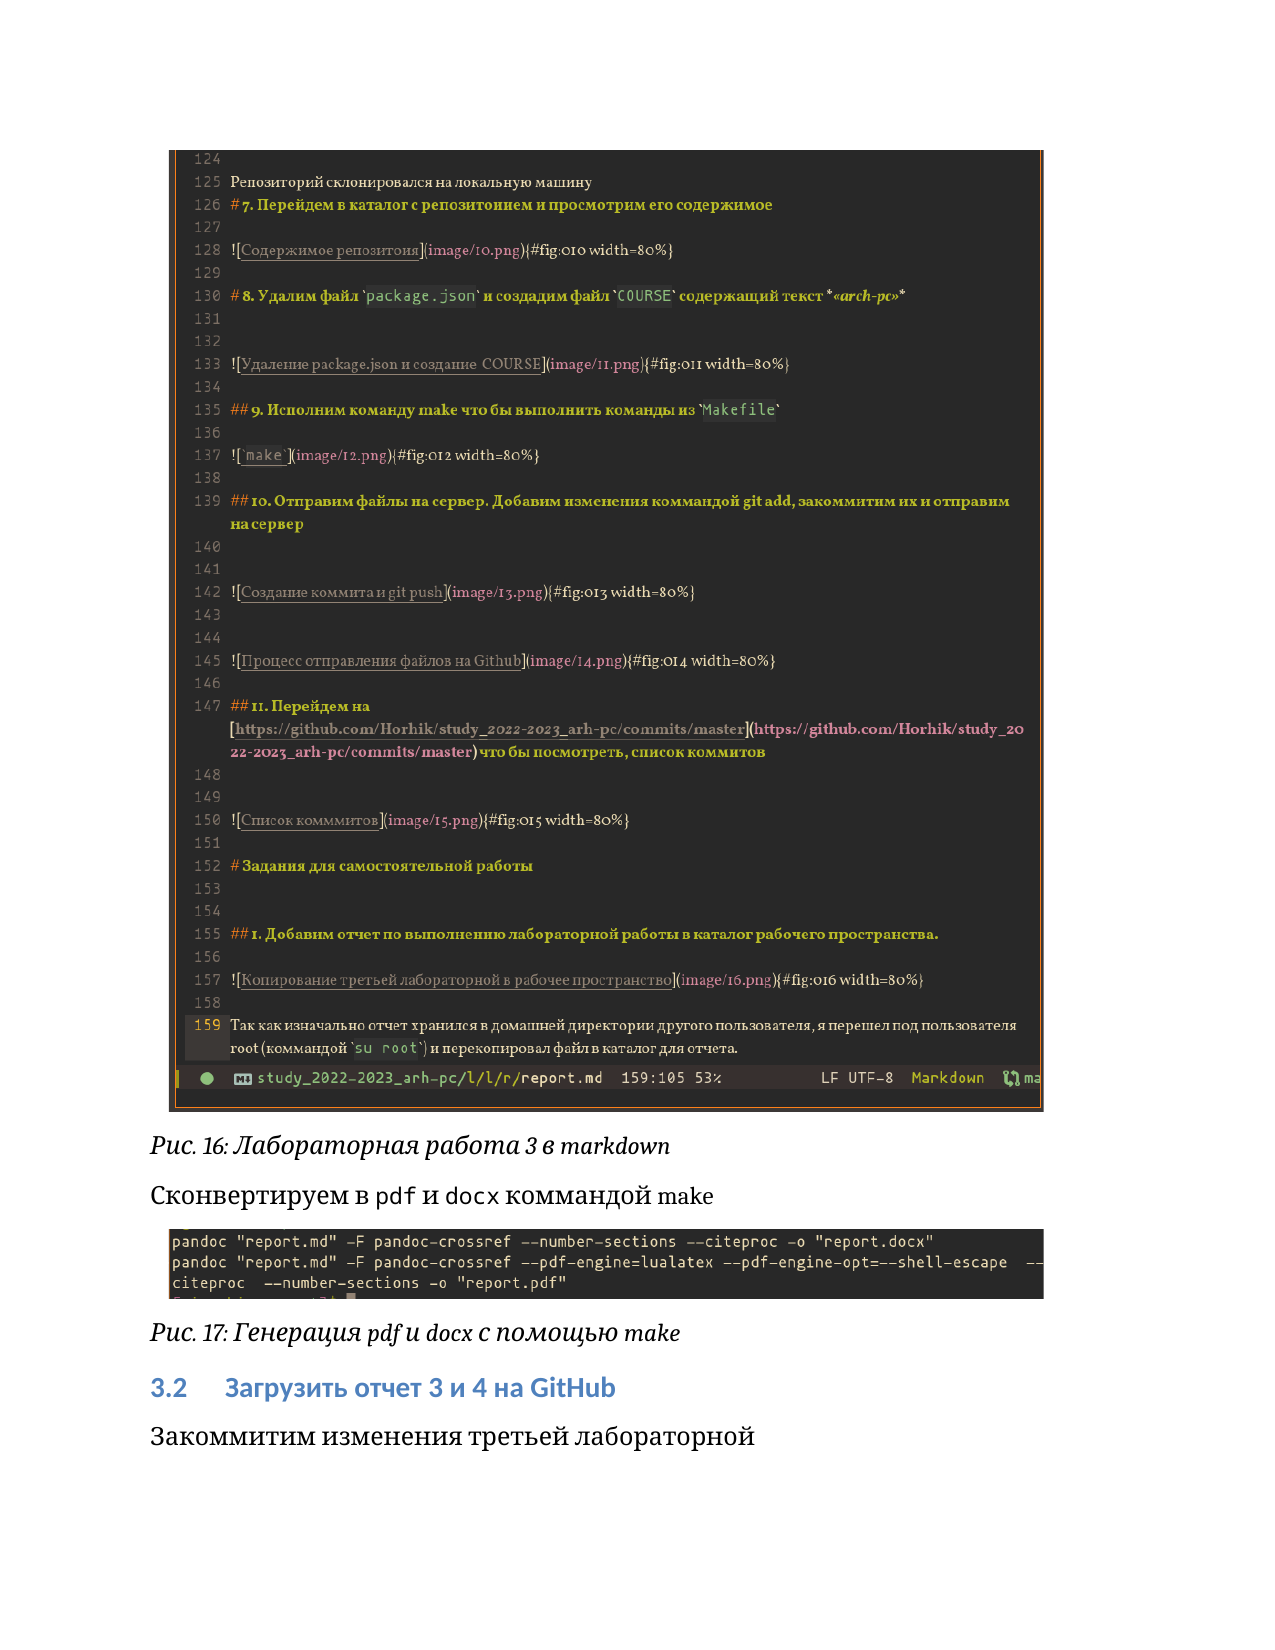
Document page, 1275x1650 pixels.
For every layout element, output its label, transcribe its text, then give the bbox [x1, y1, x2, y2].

subtitle 3.2 Загрузить отчет 3 и 4 на GitHub [150, 1369, 1125, 1404]
text Рис. 16: Лабораторная работа 3 в markdown [150, 1132, 1125, 1161]
picture [168, 150, 1044, 1112]
picture [168, 1229, 1044, 1299]
text Закоммитим изменения третьей лабораторной [150, 1423, 1125, 1452]
text Сконвертируем в pdf и docx коммандой make [150, 1180, 1125, 1211]
text Рис. 17: Генерация pdf и docx с помощью make [150, 1319, 1125, 1348]
